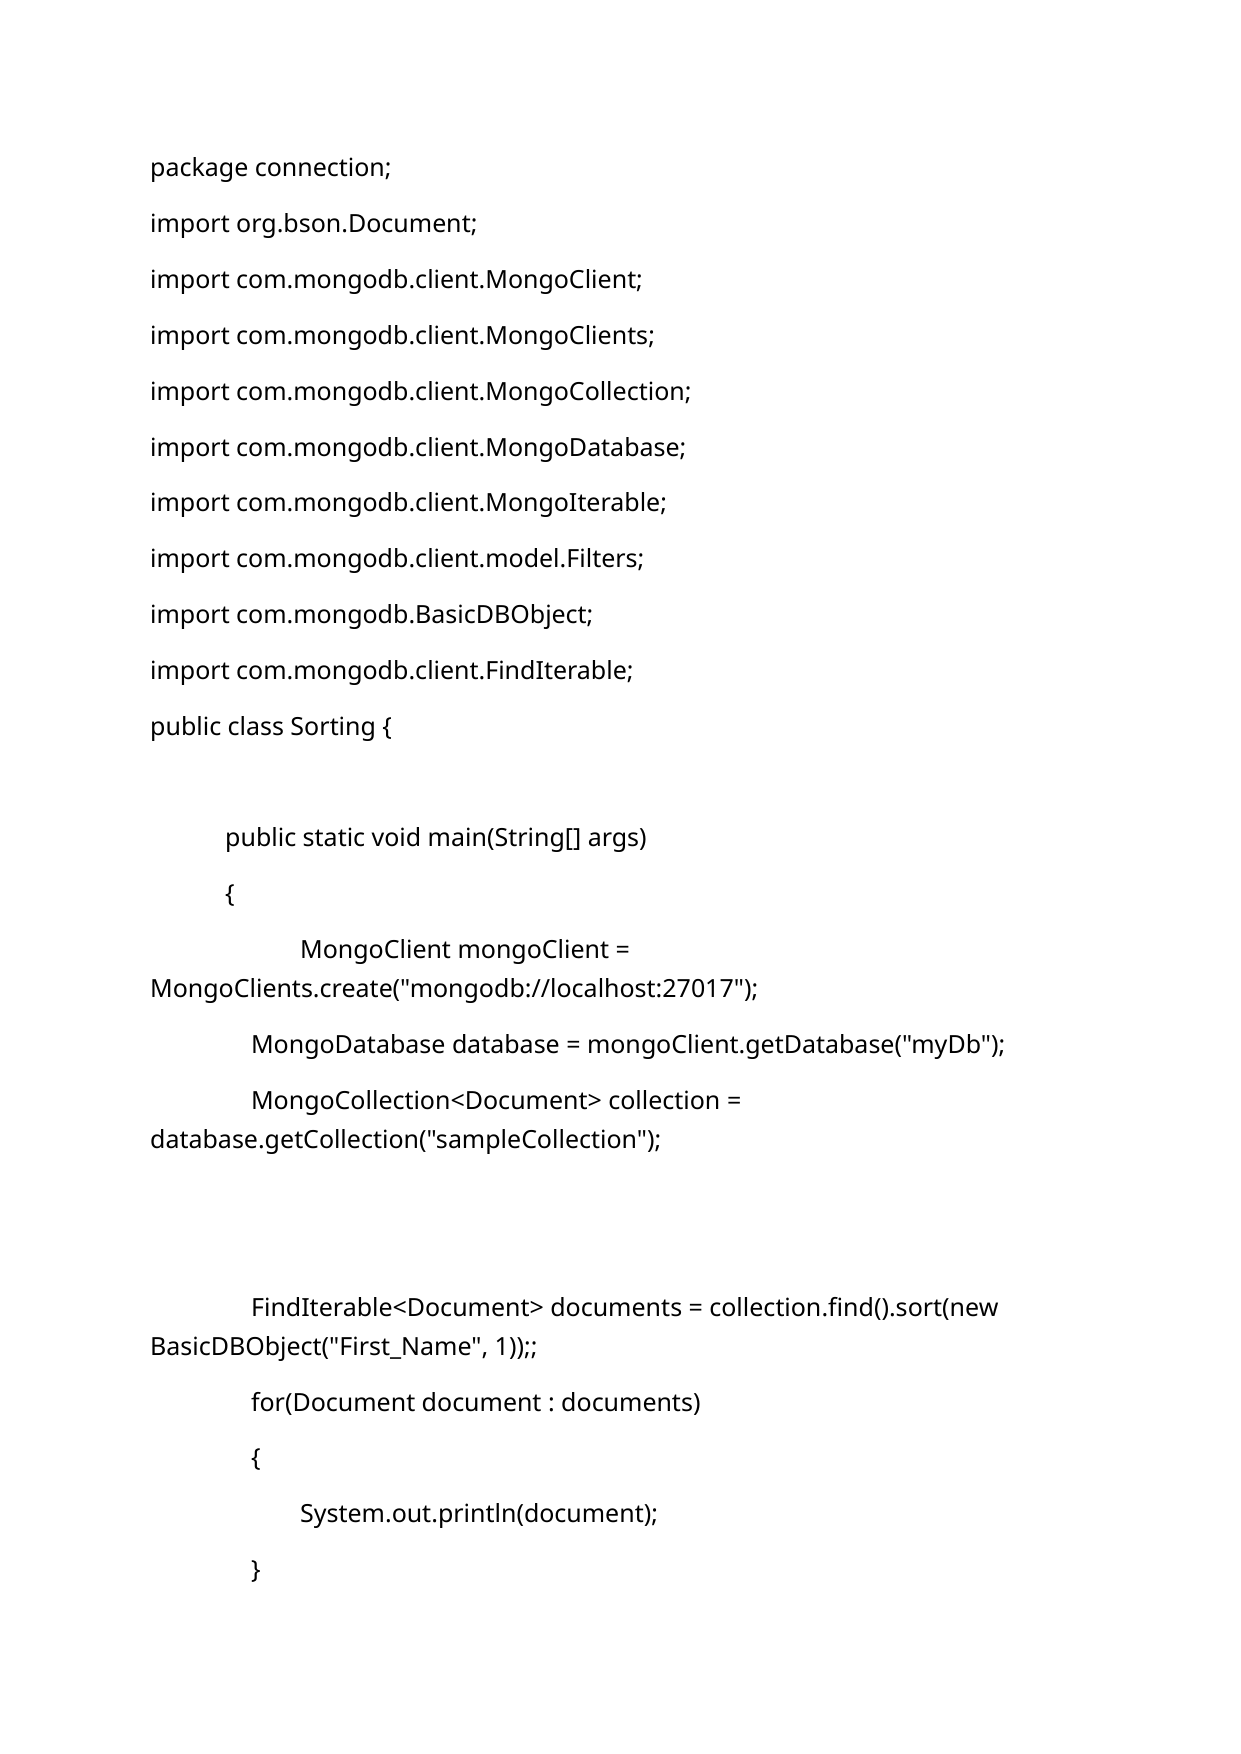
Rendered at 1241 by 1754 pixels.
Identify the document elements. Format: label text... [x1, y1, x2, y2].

text { [150, 876, 1090, 910]
text import com.mongodb.BasicDBObject; [150, 597, 1090, 631]
text MongoCollection<Document> collection = database.getCollection("sampleCollection"); [150, 1082, 1090, 1156]
text import com.mongodb.client.MongoIterable; [150, 485, 1090, 519]
text import com.mongodb.client.MongoDatabase; [150, 429, 1090, 463]
text MongoDatabase database = mongoClient.getDatabase("myDb"); [150, 1027, 1090, 1061]
text import com.mongodb.client.FindIterable; [150, 652, 1090, 687]
text import com.mongodb.client.MongoCollection; [150, 373, 1090, 407]
text public class Sorting { [150, 708, 1090, 742]
text import com.mongodb.client.MongoClients; [150, 317, 1090, 352]
text for(Document document : documents) [150, 1384, 1090, 1418]
text import org.bson.Document; [150, 206, 1090, 240]
text import com.mongodb.client.MongoClient; [150, 262, 1090, 296]
text public static void main(String[] args) [150, 820, 1090, 854]
text package connection; [150, 150, 1090, 184]
text MongoClient mongoClient = MongoClients.create("mongodb://localhost:27017"); [150, 932, 1090, 1005]
text FindIterable<Document> documents = collection.find().sort(new BasicDBObject("First_Name", 1));; [150, 1289, 1090, 1362]
text { [150, 1440, 1090, 1474]
text import com.mongodb.client.model.Filters; [150, 541, 1090, 575]
text System.out.println(document); [150, 1496, 1090, 1530]
text } [150, 1552, 1090, 1586]
